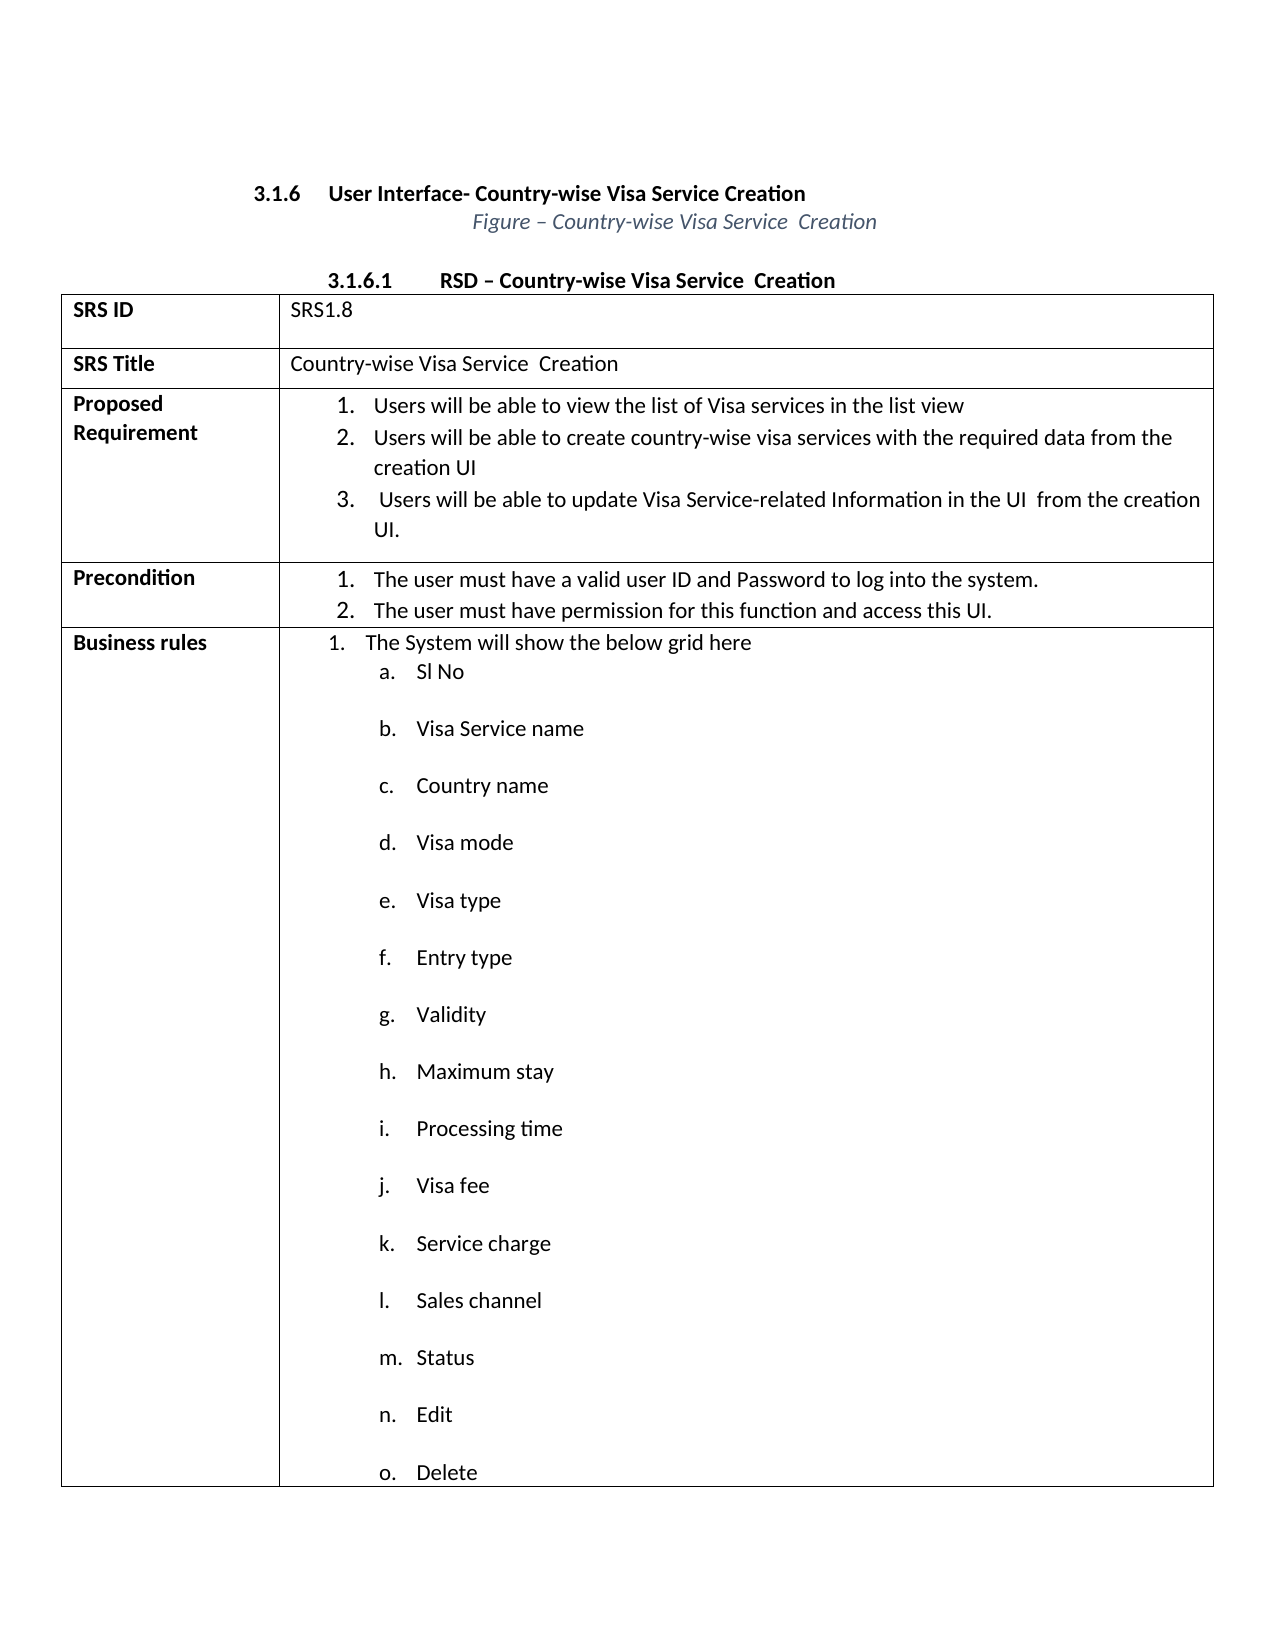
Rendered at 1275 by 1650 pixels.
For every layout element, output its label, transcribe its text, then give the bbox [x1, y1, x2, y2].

table_cell Proposed Requirement [62, 389, 279, 562]
table_cell Business rules [62, 628, 279, 1486]
table_cell Users will be able to view the list of Visa services in the list view Users will be able to create country-wise visa services with the required data from the creation UI Users will be able to update Visa Service-related Information in the UI from the creation UI. [280, 389, 1213, 562]
table_header SRS1.8 [280, 295, 1213, 348]
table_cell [280, 628, 1213, 1486]
table_cell Country-wise Visa Service Creation [280, 349, 1213, 388]
table_cell SRS Title [62, 349, 279, 388]
text Figure – Country-wise Visa Service Creation [150, 207, 1125, 235]
subtitle RSD – Country-wise Visa Service Creation [327, 266, 1125, 294]
table_cell The user must have a valid user ID and Password to log into the system. The user must have permission for this function and access this UI. [280, 563, 1213, 627]
table_cell Precondition [62, 563, 279, 627]
table_header SRS ID [62, 295, 279, 348]
subtitle User Interface- Country-wise Visa Service Creation [253, 179, 1125, 207]
